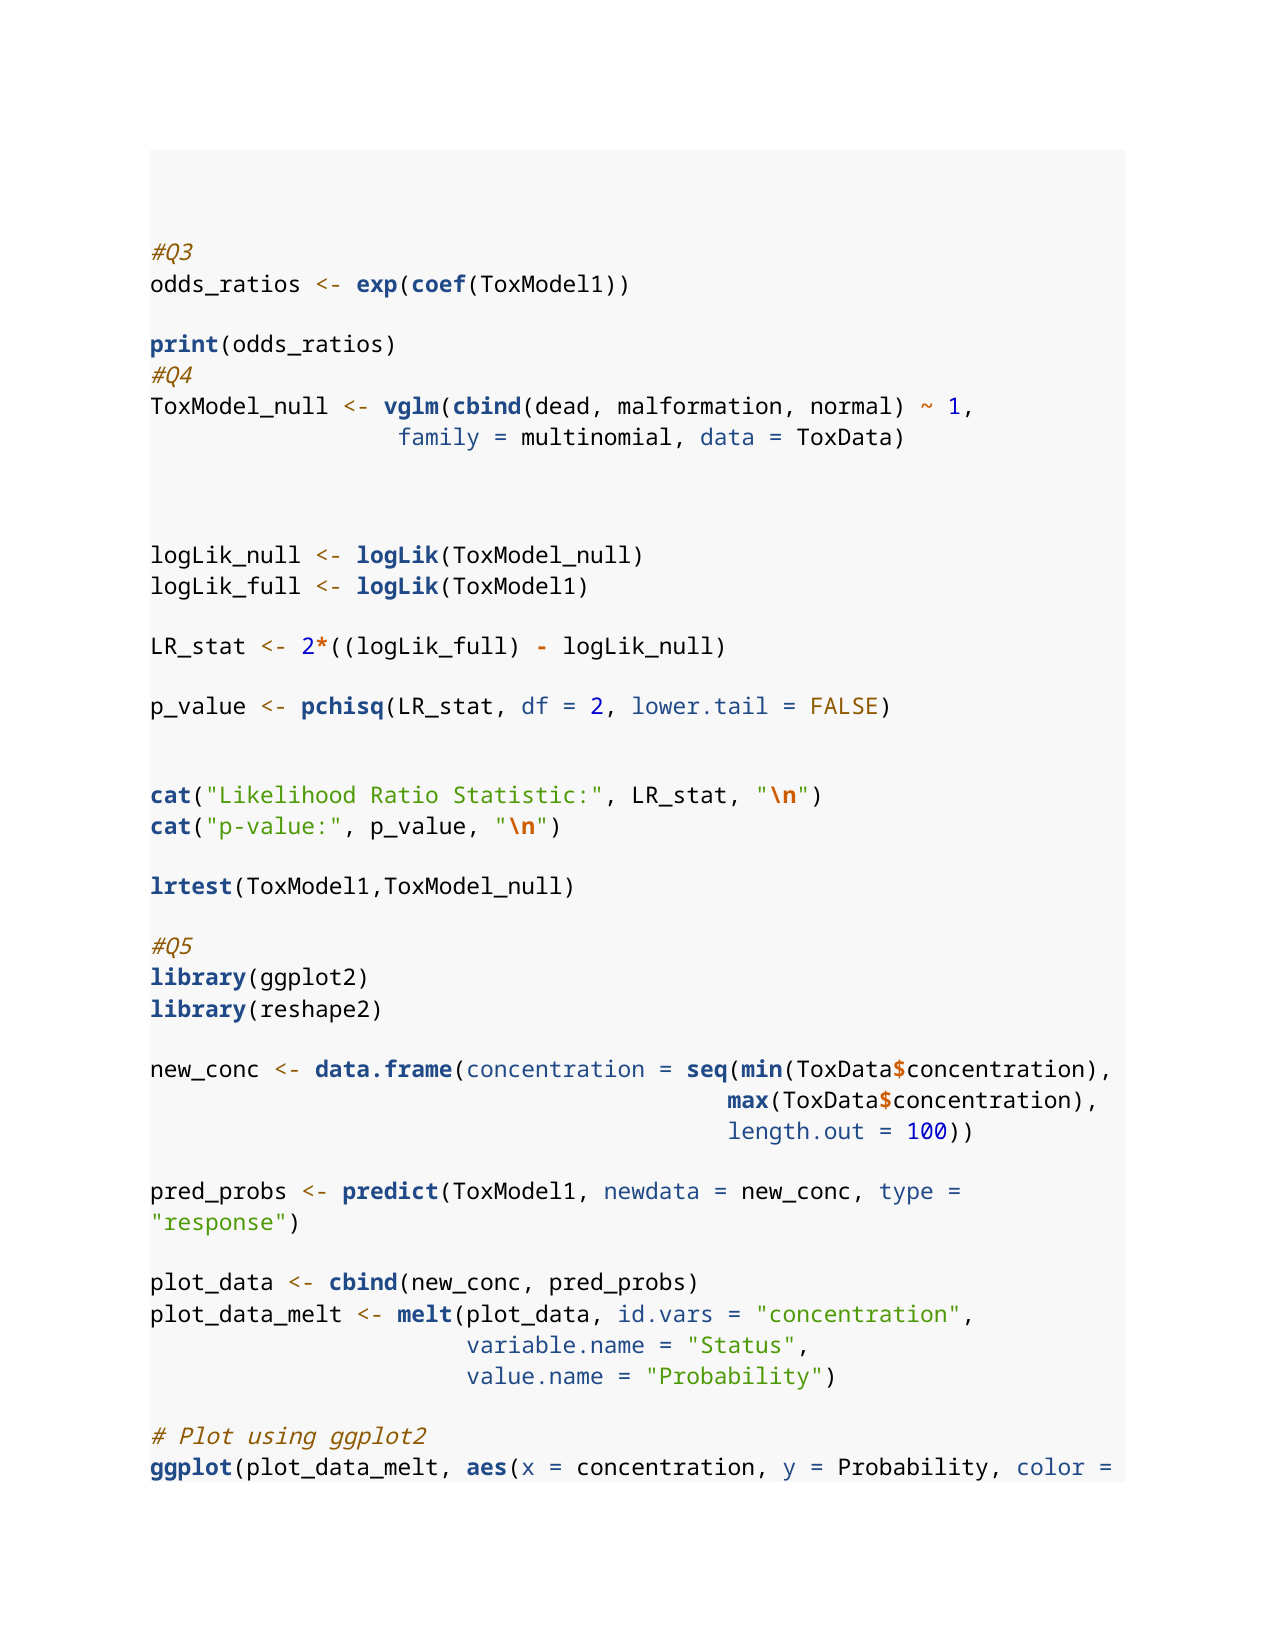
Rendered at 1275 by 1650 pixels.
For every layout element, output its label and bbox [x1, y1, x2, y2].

text [150, 150, 1125, 1482]
